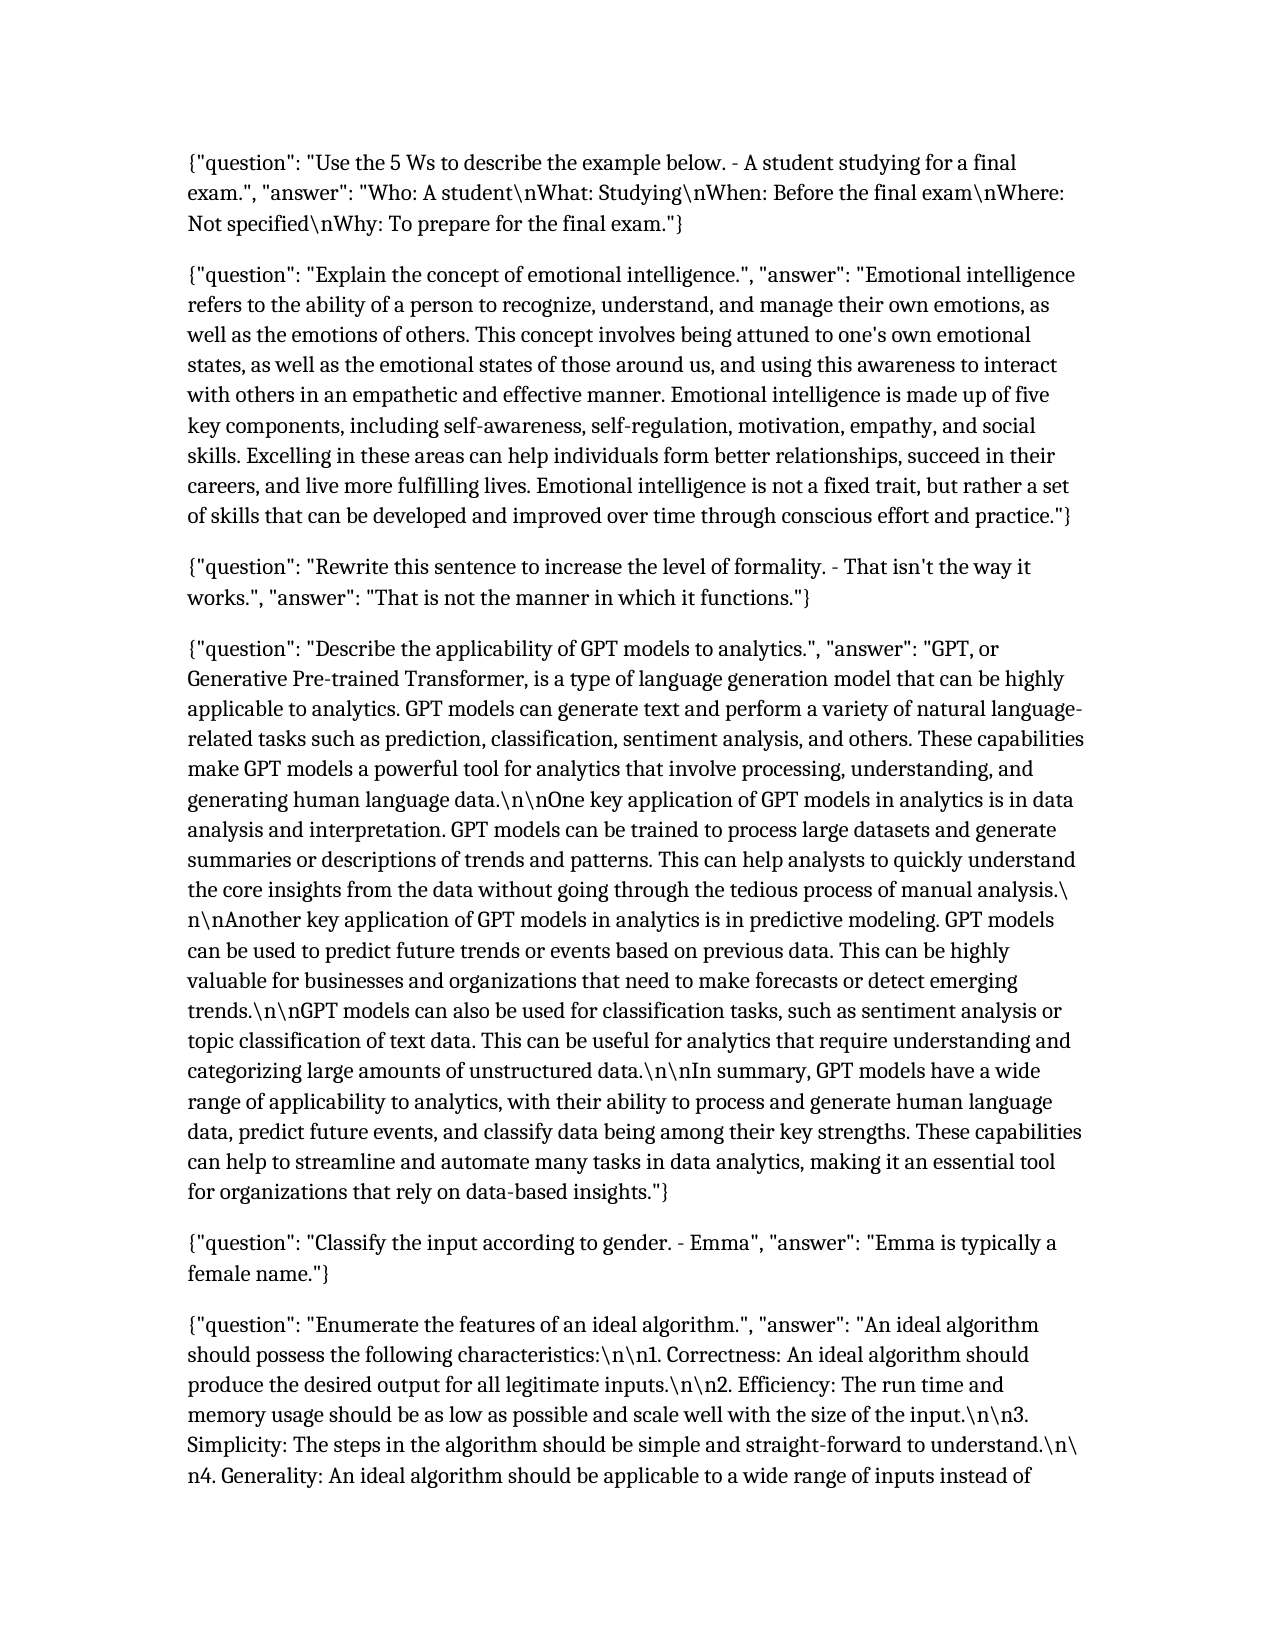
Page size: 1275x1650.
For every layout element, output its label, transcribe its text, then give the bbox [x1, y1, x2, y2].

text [187, 1311, 1087, 1489]
text {"question": "Classify the input according to gender. - Emma", "answer": "Emma is typically a female name."} [187, 1230, 1087, 1287]
text {"question": "Use the 5 Ws to describe the example below. - A student studying for a final exam.", "answer": "Who: A student\nWhat: Studying\nWhen: Before the final exam\nWhere: Not specified\nWhy: To prepare for the final exam."} [187, 150, 1087, 237]
text {"question": "Describe the applicability of GPT models to analytics.", "answer": "GPT, or Generative Pre-trained Transformer, is a type of language generation model that can be highly applicable to analytics. GPT models can generate text and perform a variety of natural language-related tasks such as prediction, classification, sentiment analysis, and others. These capabilities make GPT models a powerful tool for analytics that involve processing, understanding, and generating human language data.\n\nOne key application of GPT models in analytics is in data analysis and interpretation. GPT models can be trained to process large datasets and generate summaries or descriptions of trends and patterns. This can help analysts to quickly understand the core insights from the data without going through the tedious process of manual analysis.\n\nAnother key application of GPT models in analytics is in predictive modeling. GPT models can be used to predict future trends or events based on previous data. This can be highly valuable for businesses and organizations that need to make forecasts or detect emerging trends.\n\nGPT models can also be used for classification tasks, such as sentiment analysis or topic classification of text data. This can be useful for analytics that require understanding and categorizing large amounts of unstructured data.\n\nIn summary, GPT models have a wide range of applicability to analytics, with their ability to process and generate human language data, predict future events, and classify data being among their key strengths. These capabilities can help to streamline and automate many tasks in data analytics, making it an essential tool for organizations that rely on data-based insights."} [187, 635, 1087, 1206]
text {"question": "Explain the concept of emotional intelligence.", "answer": "Emotional intelligence refers to the ability of a person to recognize, understand, and manage their own emotions, as well as the emotions of others. This concept involves being attuned to one's own emotional states, as well as the emotional states of those around us, and using this awareness to interact with others in an empathetic and effective manner. Emotional intelligence is made up of five key components, including self-awareness, self-regulation, motivation, empathy, and social skills. Excelling in these areas can help individuals form better relationships, succeed in their careers, and live more fulfilling lives. Emotional intelligence is not a fixed trait, but rather a set of skills that can be developed and improved over time through conscious effort and practice."} [187, 261, 1087, 529]
text {"question": "Rewrite this sentence to increase the level of formality. - That isn't the way it works.", "answer": "That is not the manner in which it functions."} [187, 554, 1087, 611]
